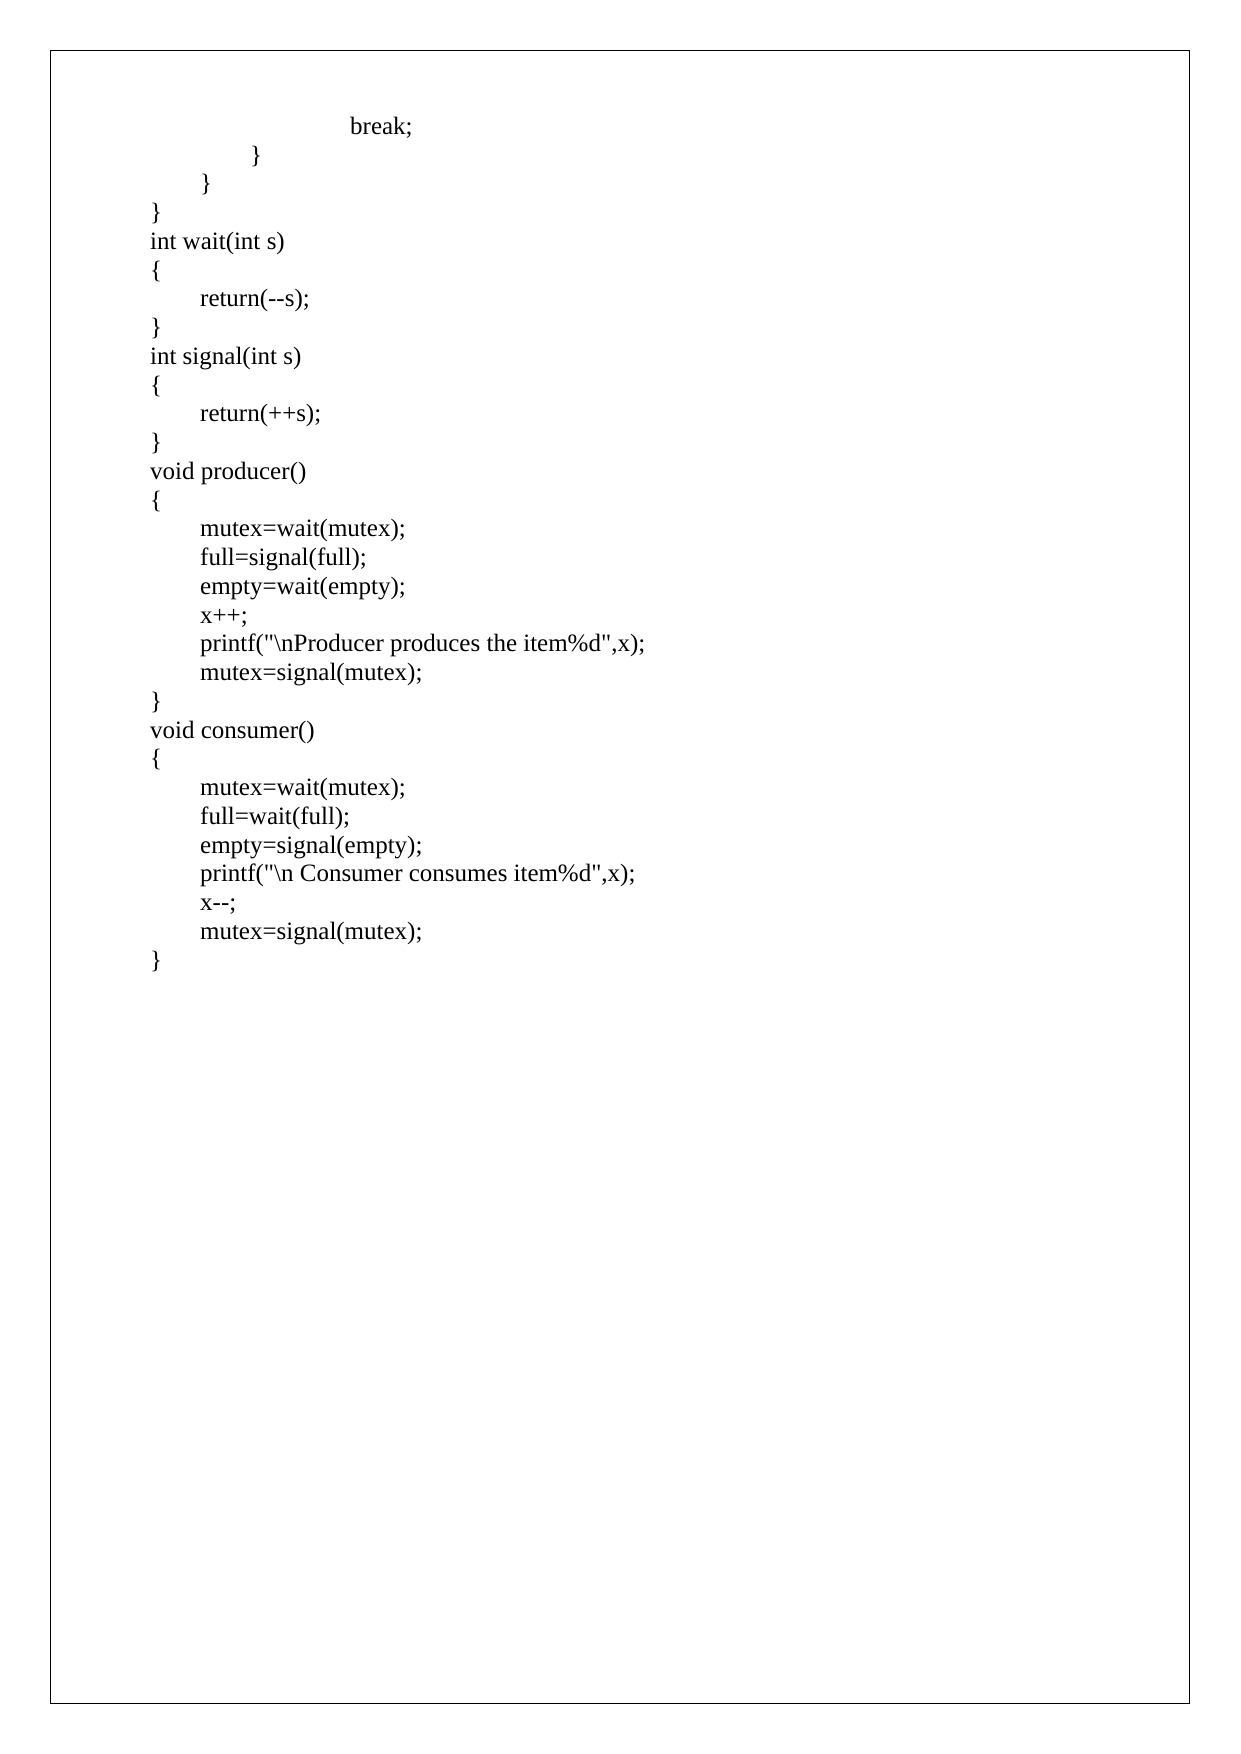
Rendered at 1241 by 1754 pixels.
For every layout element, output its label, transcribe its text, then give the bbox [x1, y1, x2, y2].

text mutex=signal(mutex); [150, 657, 1090, 686]
text printf("\n Consumer consumes item%d",x); [150, 858, 1090, 887]
text void consumer() [150, 715, 1090, 743]
text empty=wait(empty); [150, 571, 1090, 600]
text x++; [150, 600, 1090, 628]
text } [150, 197, 1090, 226]
text void producer() [150, 456, 1090, 485]
text full=wait(full); [150, 801, 1090, 830]
text x--; [150, 887, 1090, 916]
text printf("\nProducer produces the item%d",x); [150, 628, 1090, 657]
text } [150, 140, 1090, 168]
text { [150, 743, 1090, 772]
text { [150, 485, 1090, 513]
text } [150, 168, 1090, 197]
text return(--s); [150, 283, 1090, 312]
text mutex=wait(mutex); [150, 772, 1090, 801]
text } [150, 312, 1090, 341]
text mutex=signal(mutex); [150, 916, 1090, 945]
text break; [150, 111, 1090, 140]
text return(++s); [150, 398, 1090, 427]
text mutex=wait(mutex); [150, 513, 1090, 542]
text empty=signal(empty); [150, 830, 1090, 858]
text { [150, 370, 1090, 398]
text } [150, 945, 1090, 973]
text } [150, 686, 1090, 715]
text { [150, 255, 1090, 283]
text full=signal(full); [150, 542, 1090, 571]
text int signal(int s) [150, 341, 1090, 370]
text int wait(int s) [150, 226, 1090, 255]
text } [150, 427, 1090, 456]
